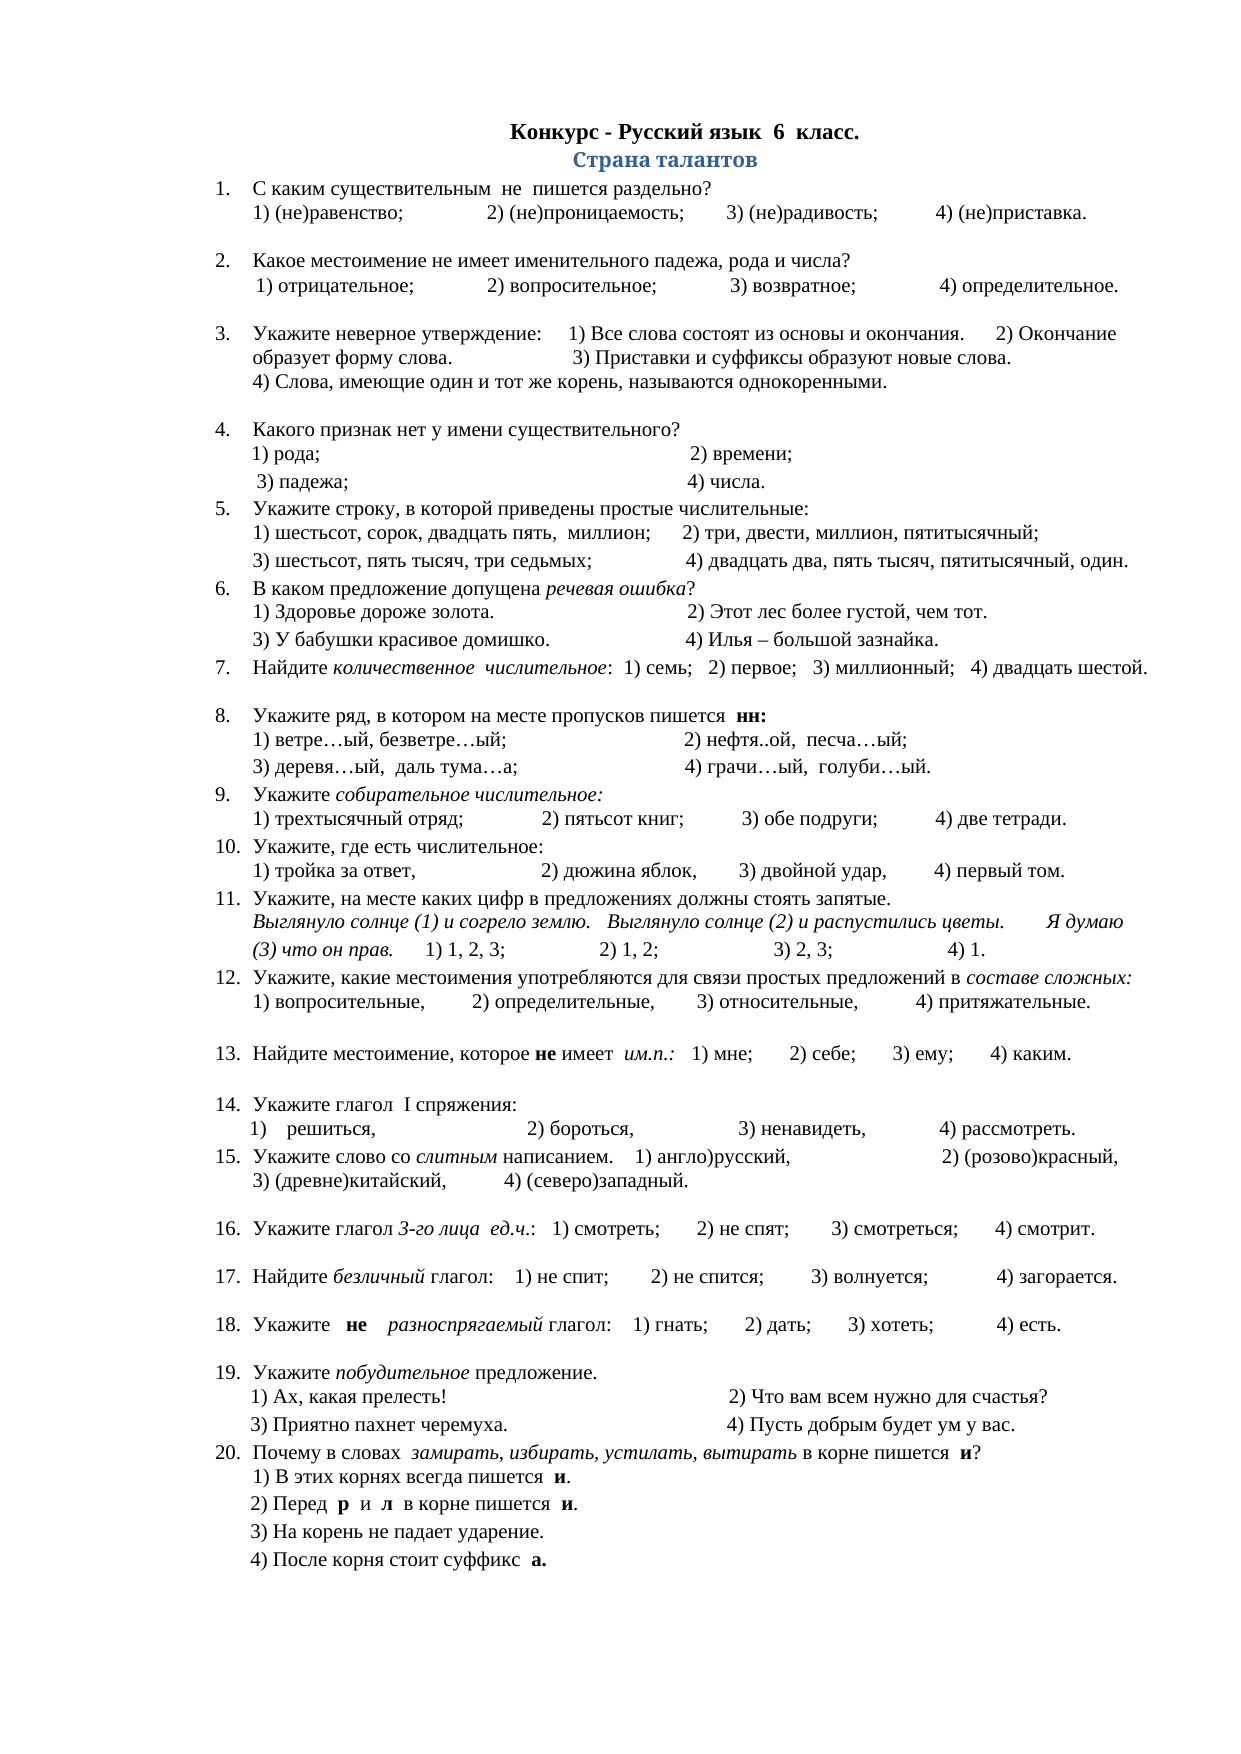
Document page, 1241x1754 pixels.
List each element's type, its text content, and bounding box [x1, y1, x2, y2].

list Какого признак нет у имени существительного? [215, 417, 1152, 441]
list Укажите неверное утверждение: 1) Все слова состоят из основы и окончания. 2) Окончание образует форму слова. 3) Приставки и суффиксы образуют новые слова. 4) Слова, имеющие один и тот же корень, называются однокоренными. [215, 321, 1152, 393]
list Укажите слово со слитным написанием. 1) англо)русский, 2) (розово)красный, 3) (древне)китайский, 4) (северо)западный. [215, 1144, 1152, 1192]
text 1) ветре…ый, безветре…ый; 2) нефтя..ой, песча…ый; 3) деревя…ый, даль тума…а; 4) грачи…ый, голуби…ый. [252, 727, 1152, 778]
text 1) рода; 2) времени; [215, 441, 1152, 465]
list Почему в словах замирать, избирать, устилать, вытирать в корне пишется и? [215, 1439, 1152, 1464]
list Найдите количественное числительное: 1) семь; 2) первое; 3) миллионный; 4) двадцать шестой. [215, 655, 1152, 679]
list Укажите, на месте каких цифр в предложениях должны стоять запятые. [215, 885, 1152, 909]
list Укажите глагол I спряжения: [215, 1092, 1152, 1116]
text 1) отрицательное; 2) вопросительное; 3) возвратное; 4) определительное. [177, 272, 1152, 297]
list Укажите строку, в которой приведены простые числительные: [215, 496, 1152, 520]
text Выглянуло солнце (1) и согрело землю. Выглянуло солнце (2) и распустились цветы. Я думаю (3) что он прав. 1) 1, 2, 3; 2) 1, 2; 3) 2, 3; 4) 1. [252, 909, 1152, 961]
list Укажите ряд, в котором на месте пропусков пишется нн: [215, 703, 1152, 727]
text 3) Приятно пахнет черемуха. 4) Пусть добрым будет ум у вас. [177, 1412, 1152, 1436]
text Конкурс - Русский язык 6 класс. [177, 118, 1152, 144]
list решиться, 2) бороться, 3) ненавидеть, 4) рассмотреть. [249, 1116, 1152, 1140]
text 1) тройка за ответ, 2) дюжина яблок, 3) двойной удар, 4) первый том. [252, 858, 1152, 882]
list Какое местоимение не имеет именительного падежа, рода и числа? [215, 248, 1152, 272]
list Укажите побудительное предложение. [215, 1360, 1152, 1384]
text 1) Здоровье дороже золота. 2) Этот лес более густой, чем тот. [252, 599, 1152, 623]
list Укажите глагол 3-го лица ед.ч.: 1) смотреть; 2) не спят; 3) смотреться; 4) смотрит. [215, 1216, 1152, 1240]
list С каким существительным не пишется раздельно? [215, 176, 1152, 200]
text 3) падежа; 4) числа. [215, 468, 1152, 493]
list Найдите безличный глагол: 1) не спит; 2) не спится; 3) волнуется; 4) загорается. [215, 1264, 1152, 1288]
text 1) (не)равенство; 2) (не)проницаемость; 3) (не)радивость; 4) (не)приставка. [252, 200, 1152, 224]
text 1) Ах, какая прелесть! 2) Что вам всем нужно для счастья? [177, 1384, 1152, 1408]
text Страна талантов [177, 148, 1152, 172]
list Укажите, где есть числительное: [215, 834, 1152, 858]
text 2) Перед р и л в корне пишется и. [177, 1491, 1152, 1515]
list Укажите не разноспрягаемый глагол: 1) гнать; 2) дать; 3) хотеть; 4) есть. [215, 1312, 1152, 1336]
list Найдите местоимение, которое не имеет им.п.: 1) мне; 2) себе; 3) ему; 4) каким. [215, 1040, 1152, 1064]
list Укажите, какие местоимения употребляются для связи простых предложений в составе сложных: 1) вопросительные, 2) определительные, 3) относительные, 4) притяжательные. [215, 965, 1152, 1013]
text 1) трехтысячный отряд; 2) пятьсот книг; 3) обе подруги; 4) две тетради. [252, 806, 1152, 830]
text 4) После корня стоит суффикс а. [177, 1546, 1152, 1571]
list Укажите собирательное числительное: [215, 782, 1152, 806]
list В каком предложение допущена речевая ошибка? [215, 575, 1152, 599]
text 3) На корень не падает ударение. [177, 1519, 1152, 1543]
text 3) У бабушки красивое домишко. 4) Илья – большой зазнайка. [252, 627, 1152, 651]
text 1) В этих корнях всегда пишется и. [252, 1464, 1152, 1488]
text 1) шестьсот, сорок, двадцать пять, миллион; 2) три, двести, миллион, пятитысячный; 3) шестьсот, пять тысяч, три седьмых; 4) двадцать два, пять тысяч, пятитысячный, один. [252, 520, 1152, 572]
